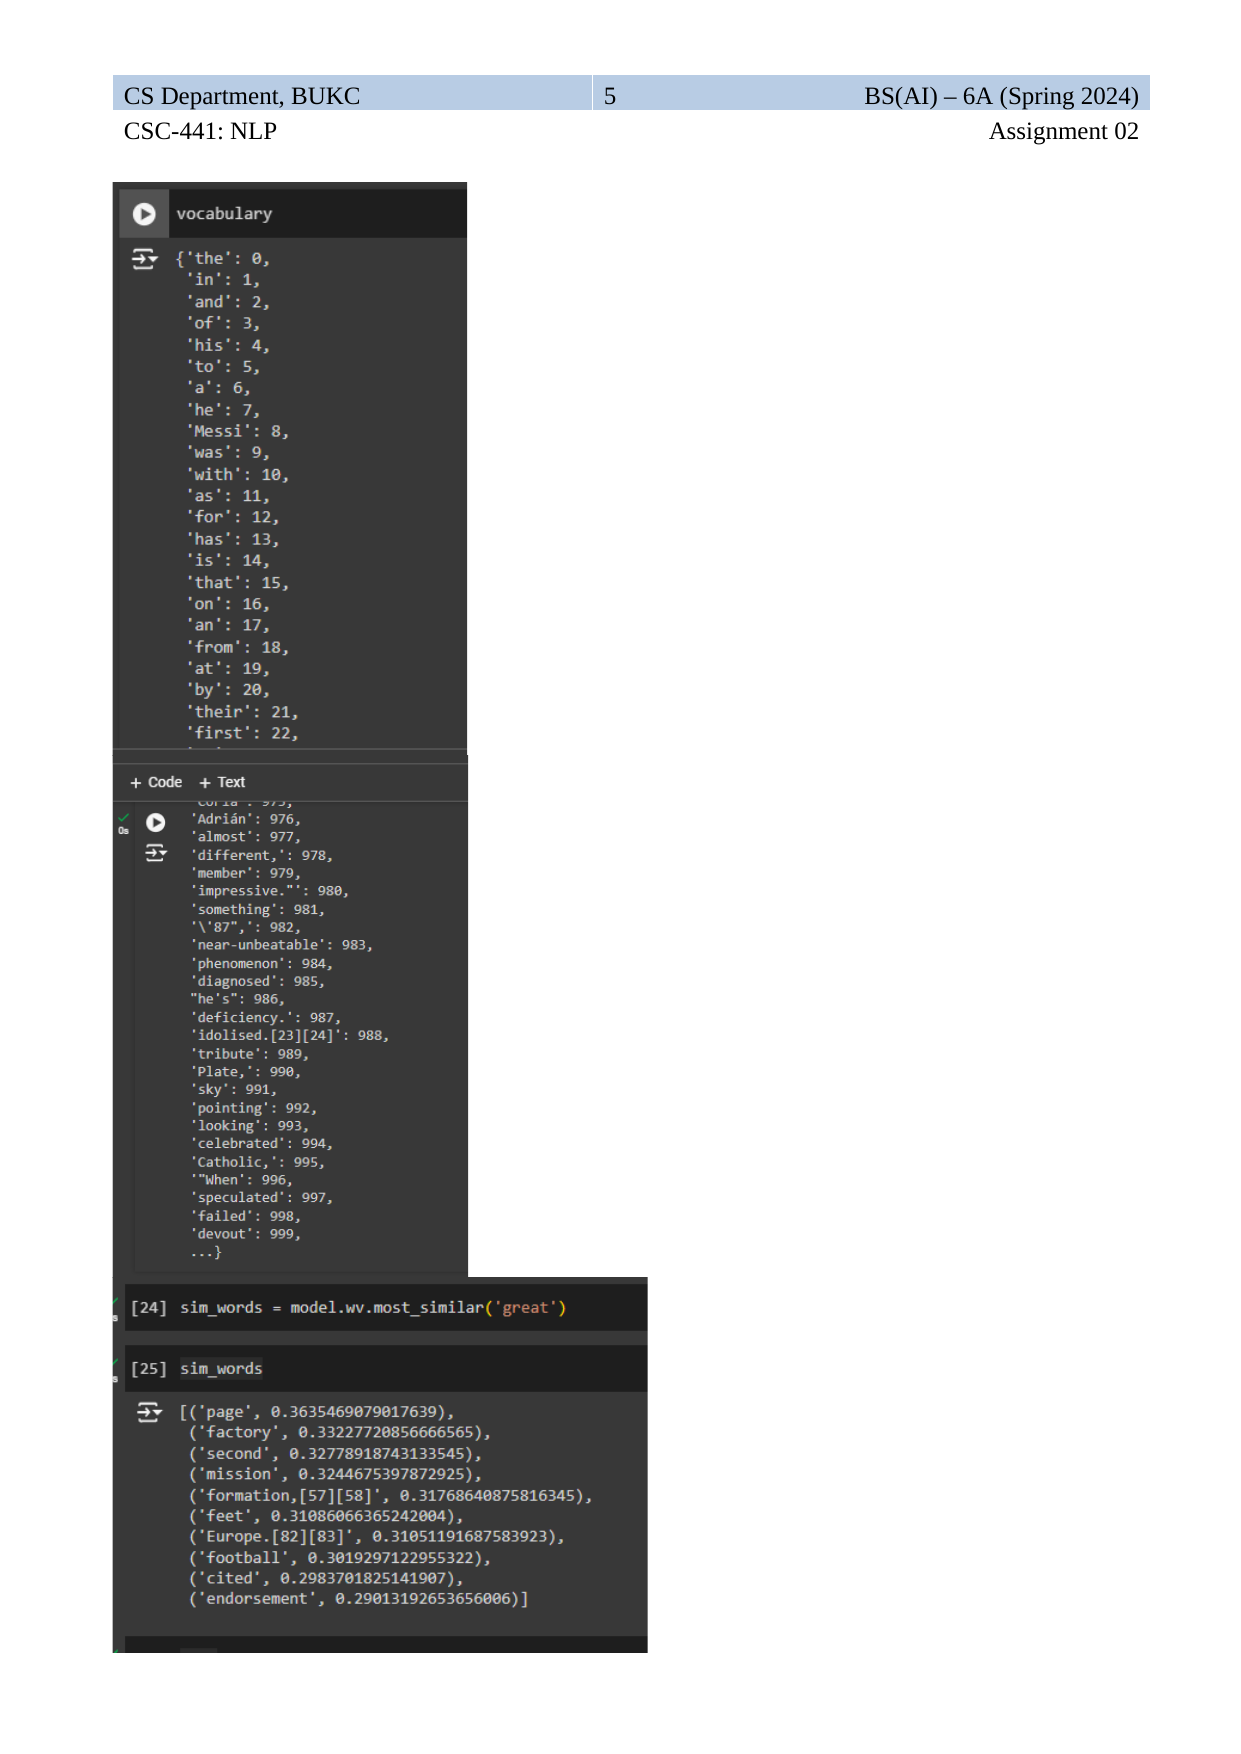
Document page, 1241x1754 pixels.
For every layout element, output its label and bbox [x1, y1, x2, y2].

picture [112, 182, 648, 1653]
